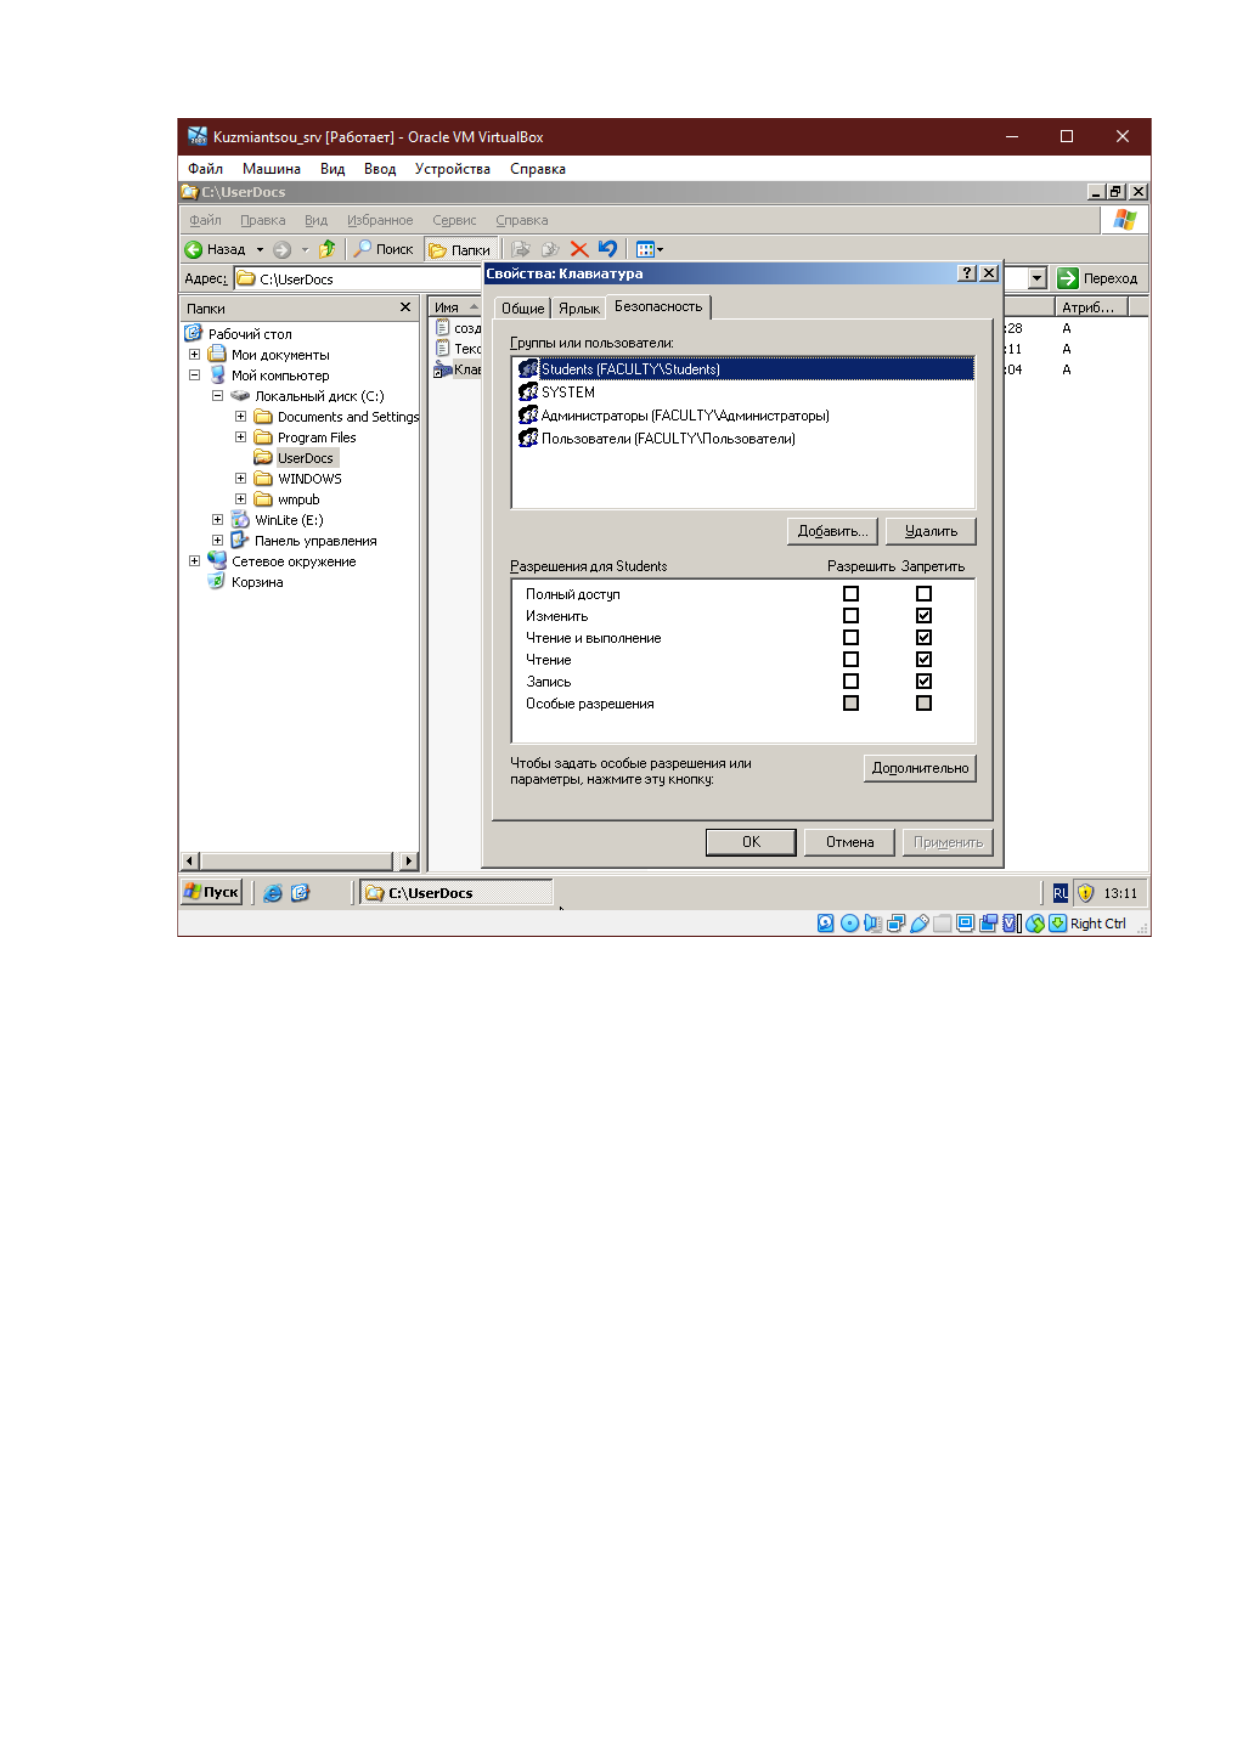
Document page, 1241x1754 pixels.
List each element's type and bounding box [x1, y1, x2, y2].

picture [177, 118, 1152, 937]
